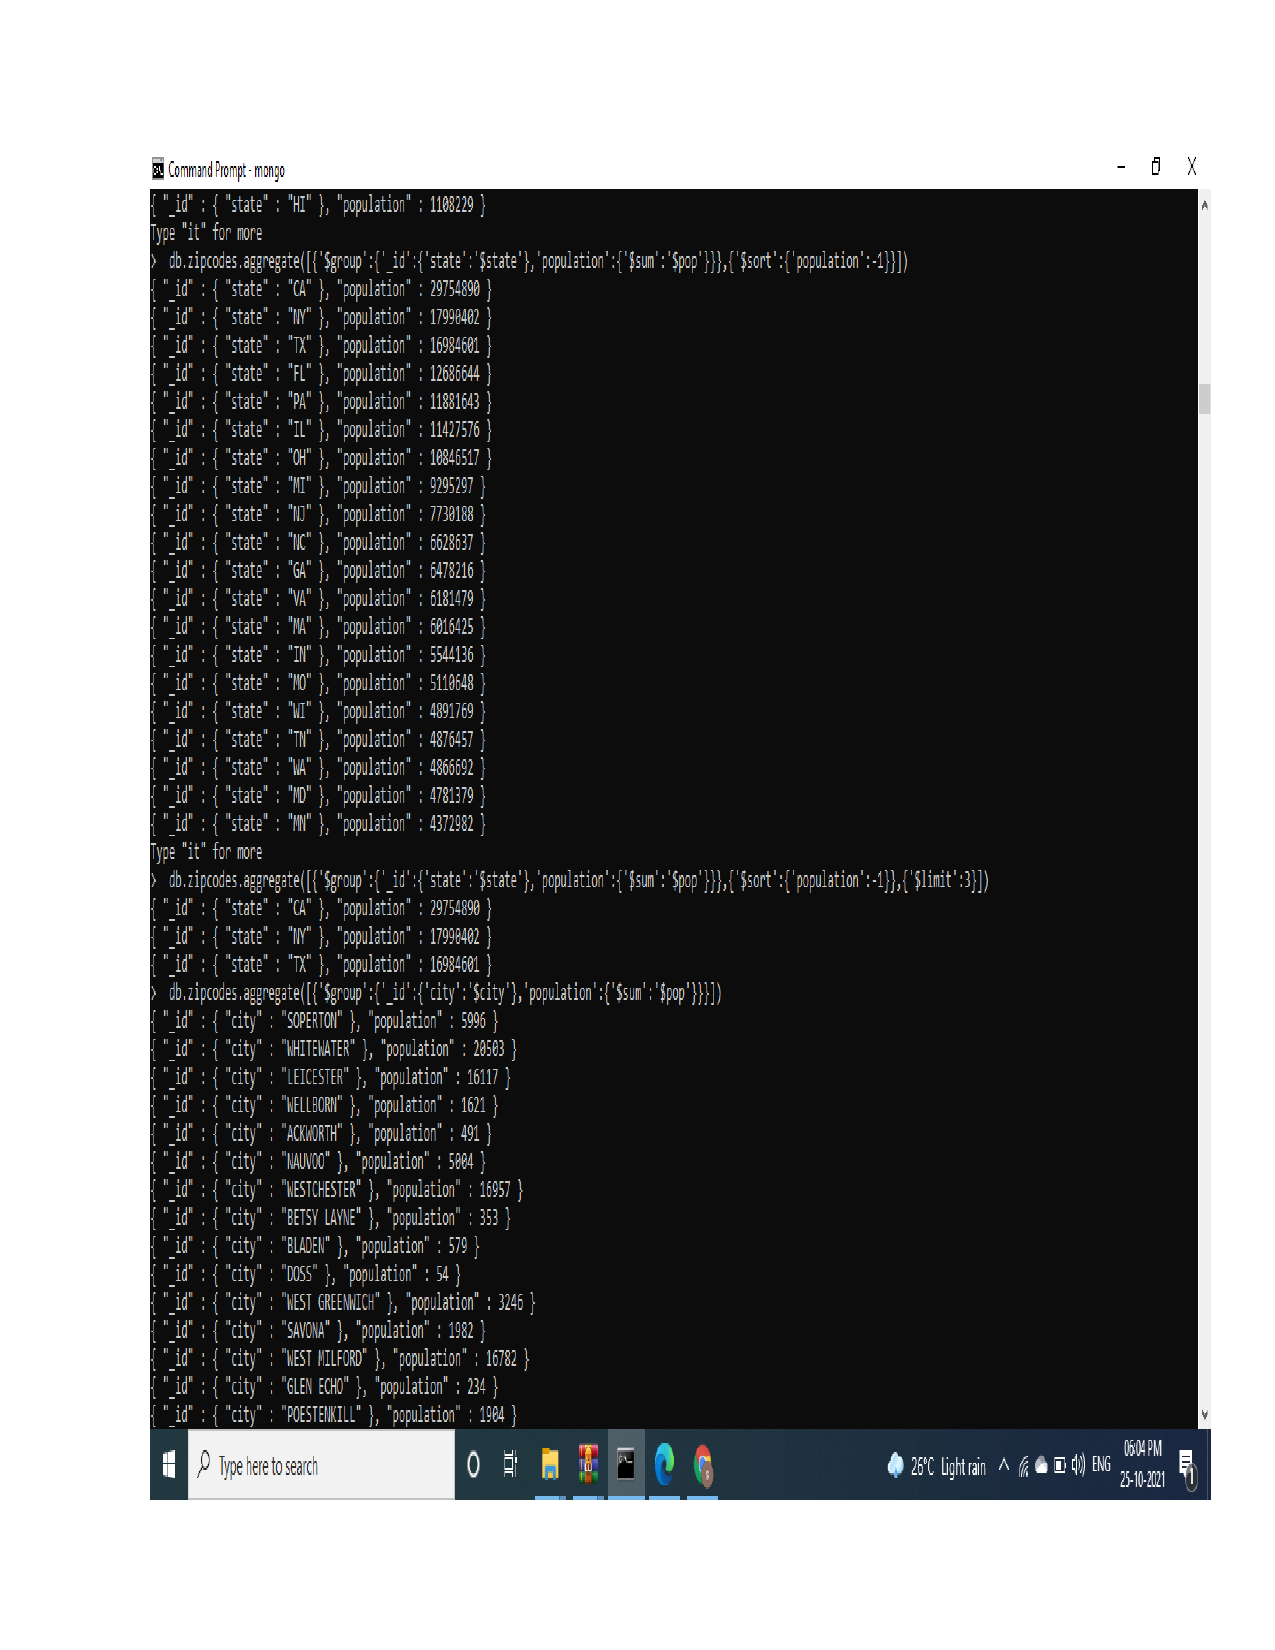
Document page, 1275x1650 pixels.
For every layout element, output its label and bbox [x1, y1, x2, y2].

picture [150, 150, 1211, 1500]
